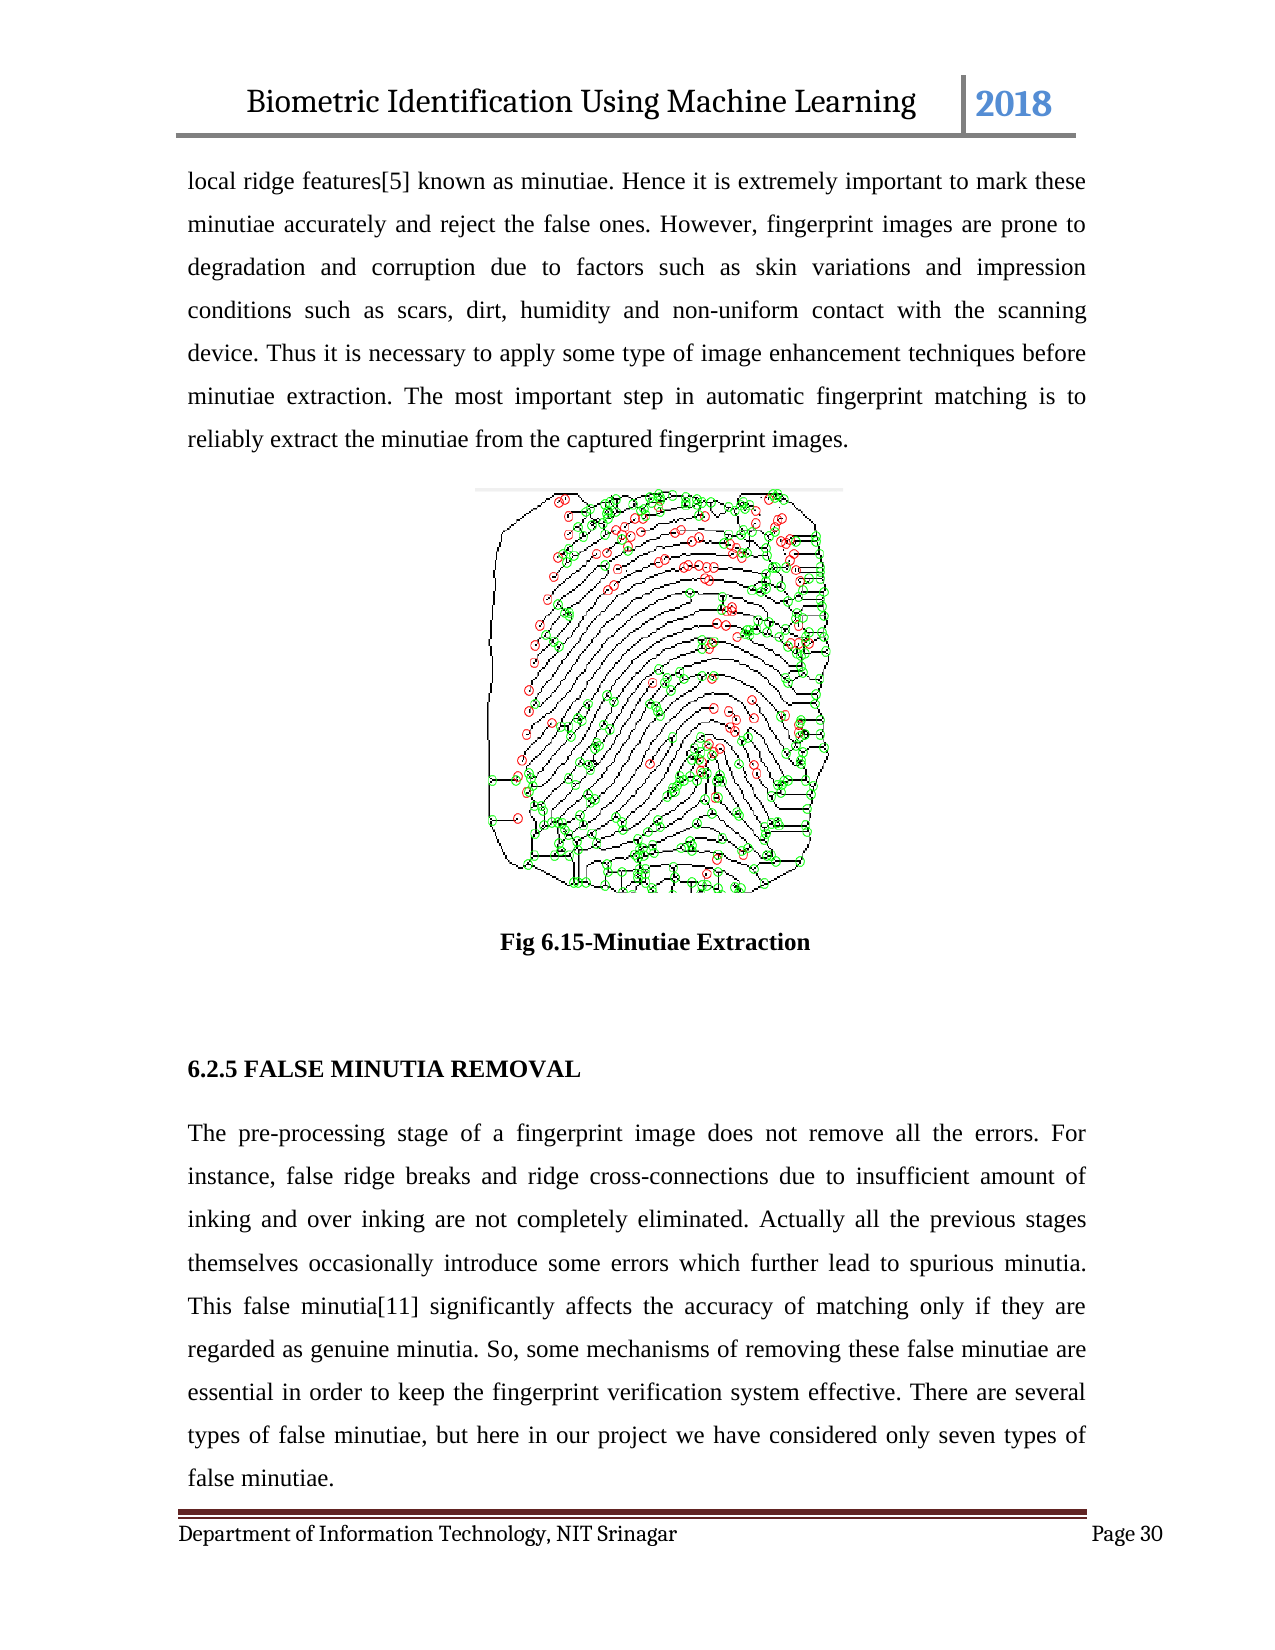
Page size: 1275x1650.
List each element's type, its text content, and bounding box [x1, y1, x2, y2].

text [187, 166, 1087, 453]
picture [475, 488, 844, 893]
text 6.2.5 FALSE MINUTIA REMOVAL [187, 1054, 1087, 1083]
text The pre-processing stage of a fingerprint image does not remove all the errors. For instance, false ridge breaks and ridge cross-connections due to insufficient amount of inking and over inking are not completely eliminated. Actually all the previous stages themselves occasionally introduce some errors which further lead to spurious minutia. This false minutia[11] significantly affects the accuracy of matching only if they are regarded as genuine minutia. So, some mechanisms of removing these false minutiae are essential in order to keep the fingerprint verification system effective. There are several types of false minutiae, but here in our project we have considered only seven types of false minutiae. [187, 1118, 1087, 1492]
text Fig 6.15-Minutiae Extraction [187, 927, 1087, 956]
